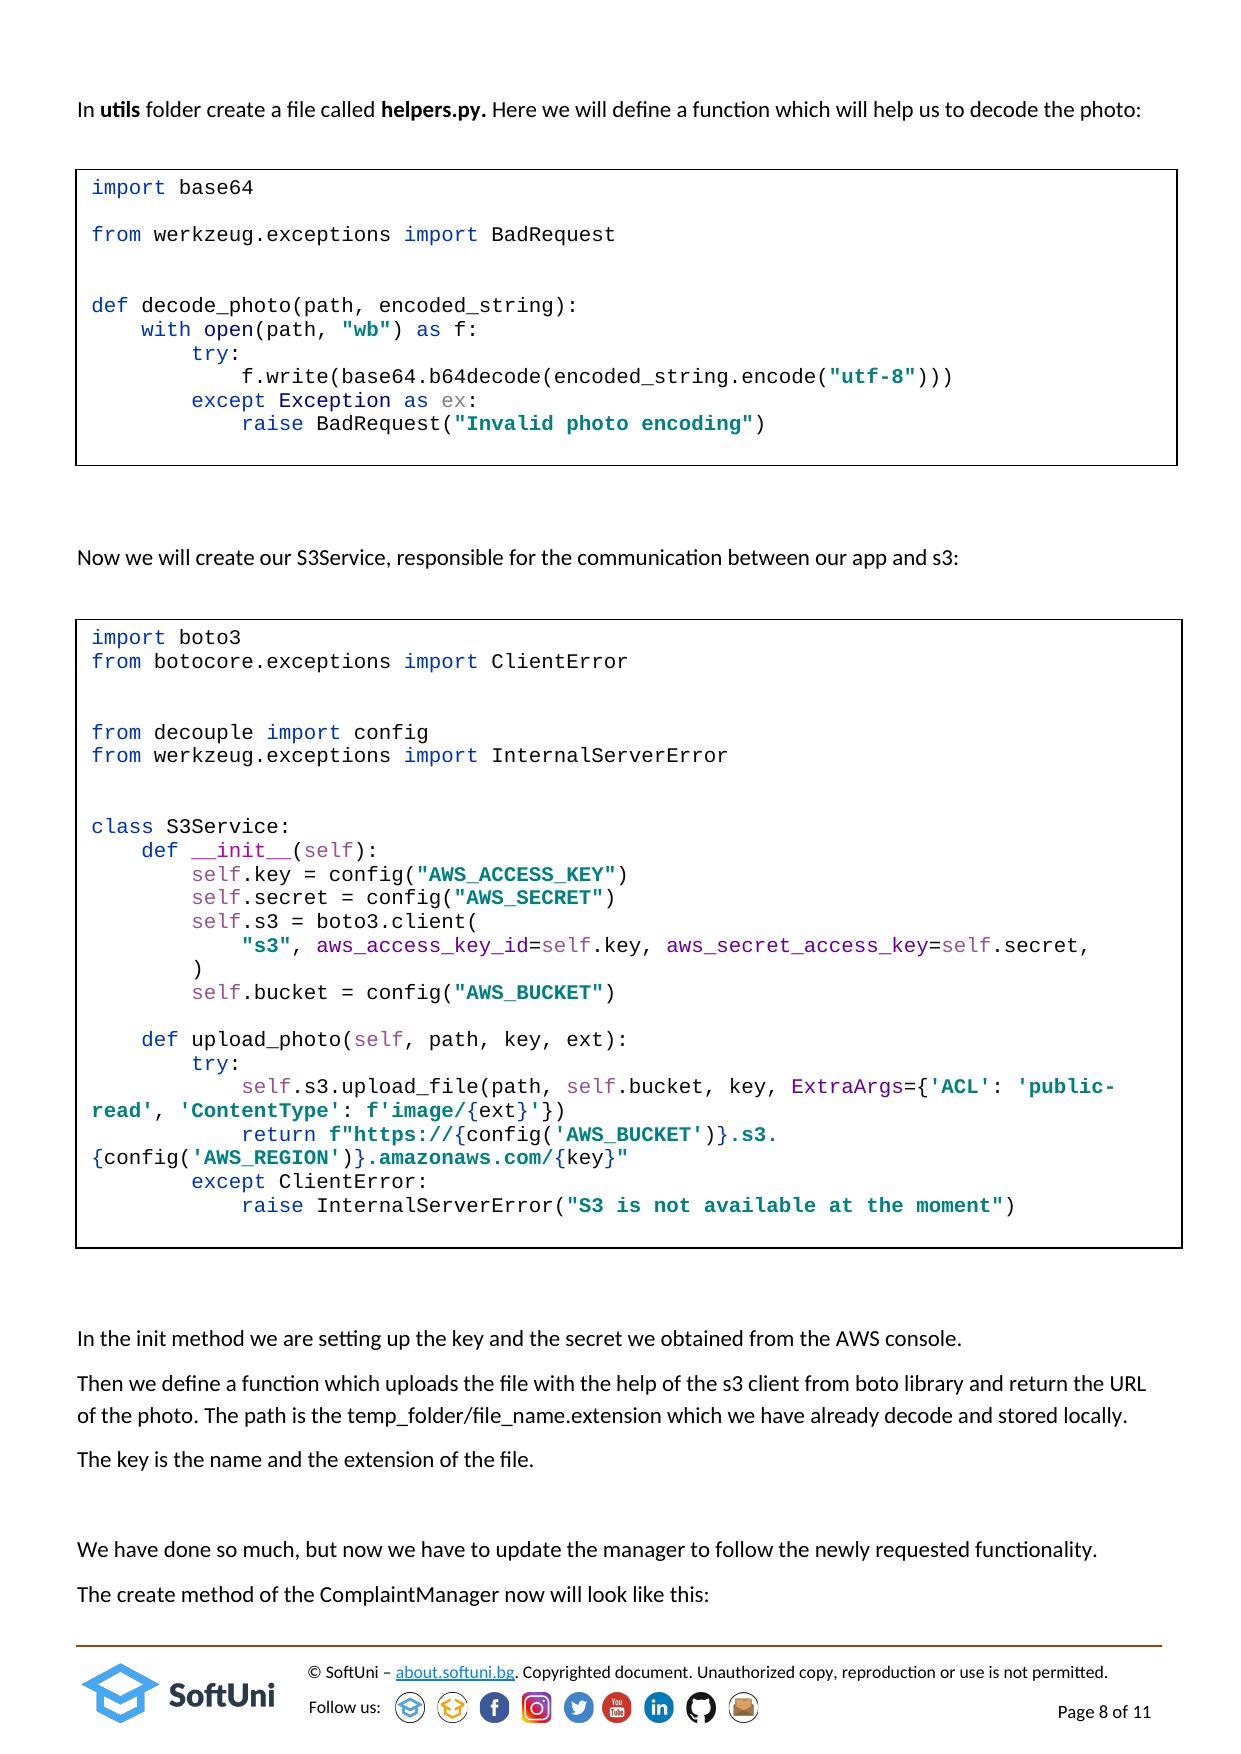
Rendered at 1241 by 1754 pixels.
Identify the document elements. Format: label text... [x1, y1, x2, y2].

picture [602, 1692, 632, 1723]
picture [665, 1714, 674, 1723]
picture [686, 1692, 716, 1723]
text We have done so much, but now we have to update the manager to follow the newly requested functionality. [77, 1535, 1163, 1563]
picture [644, 1692, 653, 1701]
picture [644, 1714, 653, 1723]
picture [437, 1692, 468, 1723]
text In the init method we are setting up the key and the secret we obtained from the AWS console. [77, 1324, 1163, 1352]
picture [479, 1692, 510, 1723]
text The key is the name and the extension of the file. [77, 1446, 1163, 1474]
picture [564, 1692, 594, 1723]
text Now we will create our S3Service, responsible for the communication between our app and s3: [77, 543, 1163, 603]
picture [522, 1692, 552, 1723]
picture [728, 1692, 759, 1723]
text The create method of the ComplaintManager now will look like this: [77, 1580, 1163, 1608]
picture [658, 1705, 667, 1714]
text In utils folder create a file called helpers.py. Here we will define a function which will help us to decode the photo: [77, 95, 1163, 123]
picture [395, 1692, 425, 1723]
picture [75, 1658, 281, 1729]
text Then we define a function which uploads the file with the help of the s3 client from boto library and return the URL of the photo. The path is the temp_folder/file_name.extension which we have already decode and stored locally. [77, 1369, 1163, 1429]
picture [665, 1692, 674, 1701]
